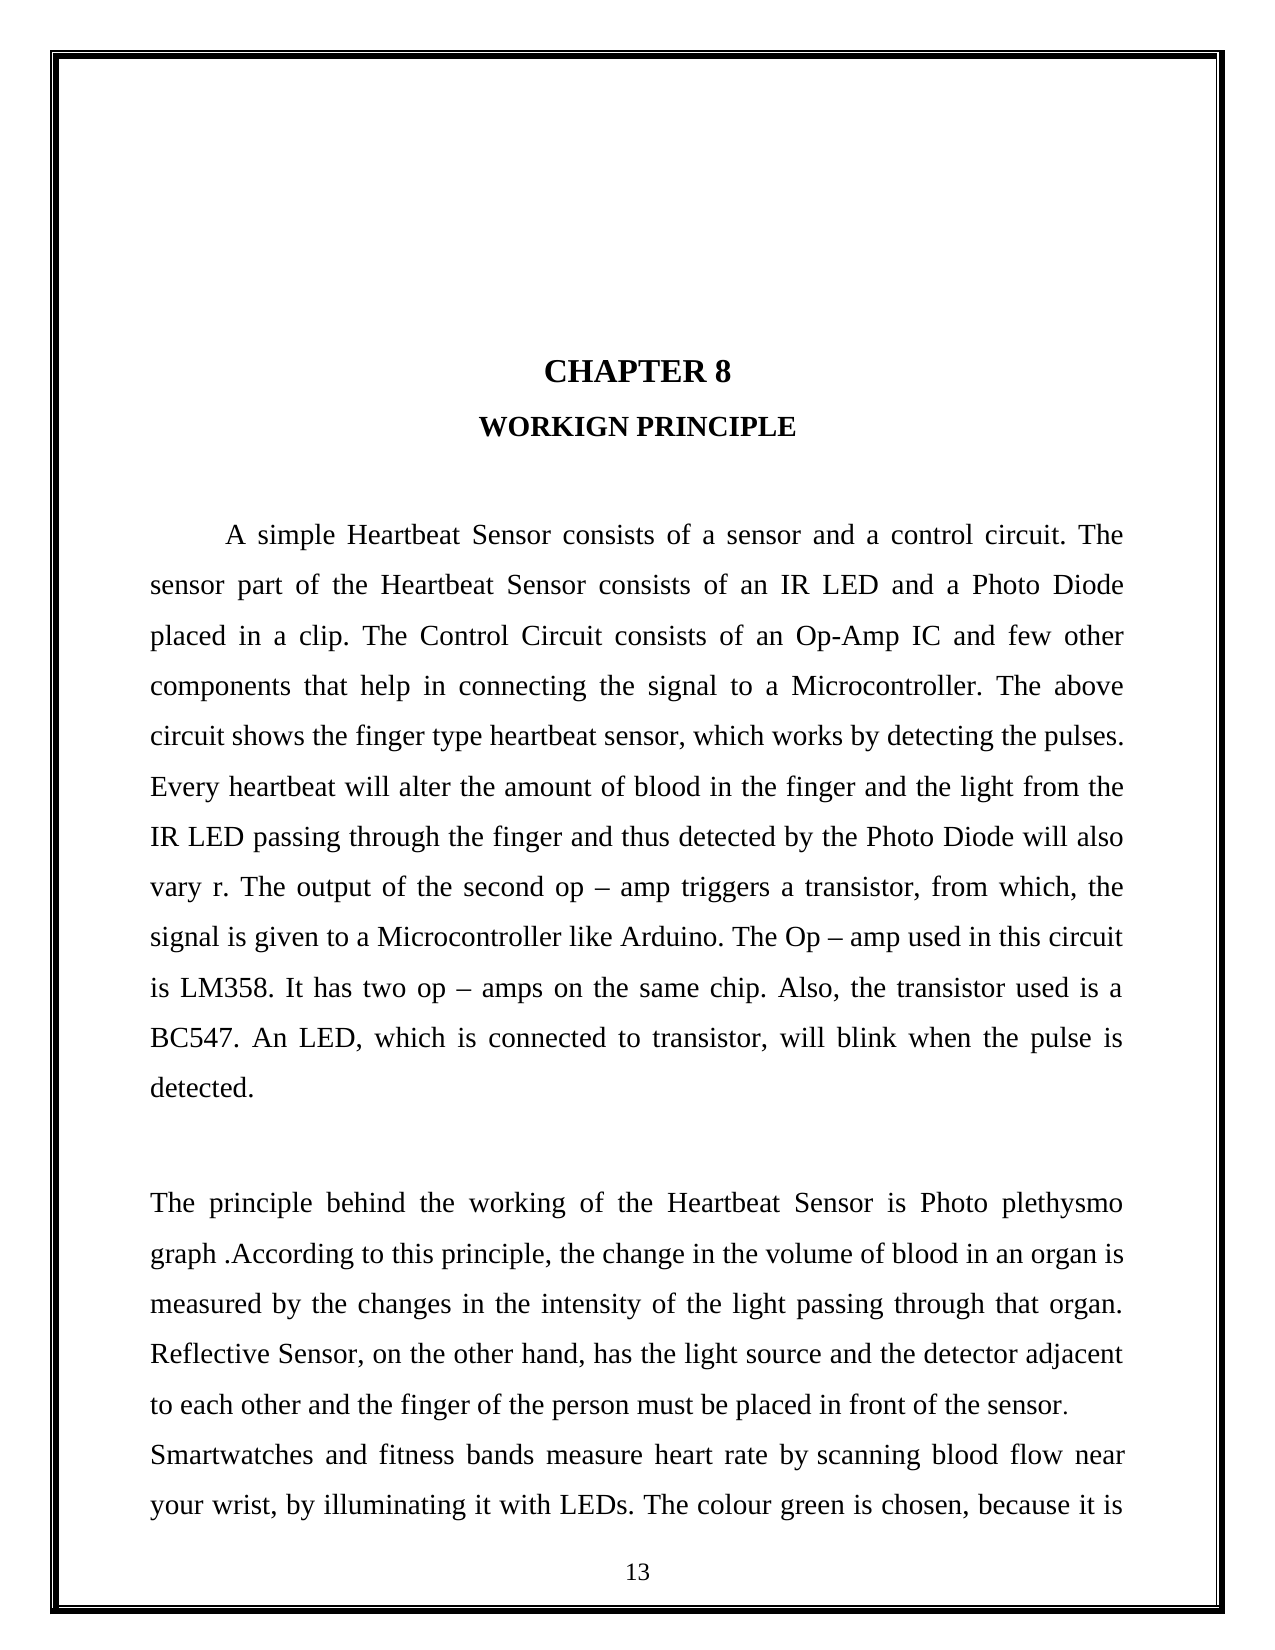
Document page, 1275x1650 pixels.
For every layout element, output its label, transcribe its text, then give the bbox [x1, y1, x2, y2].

text The principle behind the working of the Heartbeat Sensor is Photo plethysmo graph .According to this principle, the change in the volume of blood in an organ is measured by the changes in the intensity of the light passing through that organ. Reflective Sensor, on the other hand, has the light source and the detector adjacent to each other and the finger of the person must be placed in front of the sensor. [150, 1186, 1125, 1420]
text CHAPTER 8 [150, 352, 1125, 390]
text A simple Heartbeat Sensor consists of a sensor and a control circuit. The sensor part of the Heartbeat Sensor consists of an IR LED and a Photo Diode placed in a clip. The Control Circuit consists of an Op-Amp IC and few other components that help in connecting the signal to a Microcontroller. The above circuit shows the finger type heartbeat sensor, which works by detecting the pulses. Every heartbeat will alter the amount of blood in the finger and the light from the IR LED passing through the finger and thus detected by the Photo Diode will also vary r. The output of the second op – amp triggers a transistor, from which, the signal is given to a Microcontroller like Arduino. The Op – amp used in this circuit is LM358. It has two op – amps on the same chip. Also, the transistor used is a BC547. An LED, which is connected to transistor, will blink when the pulse is detected. [150, 517, 1125, 1104]
text WORKIGN PRINCIPLE [150, 409, 1125, 443]
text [150, 1437, 1125, 1521]
